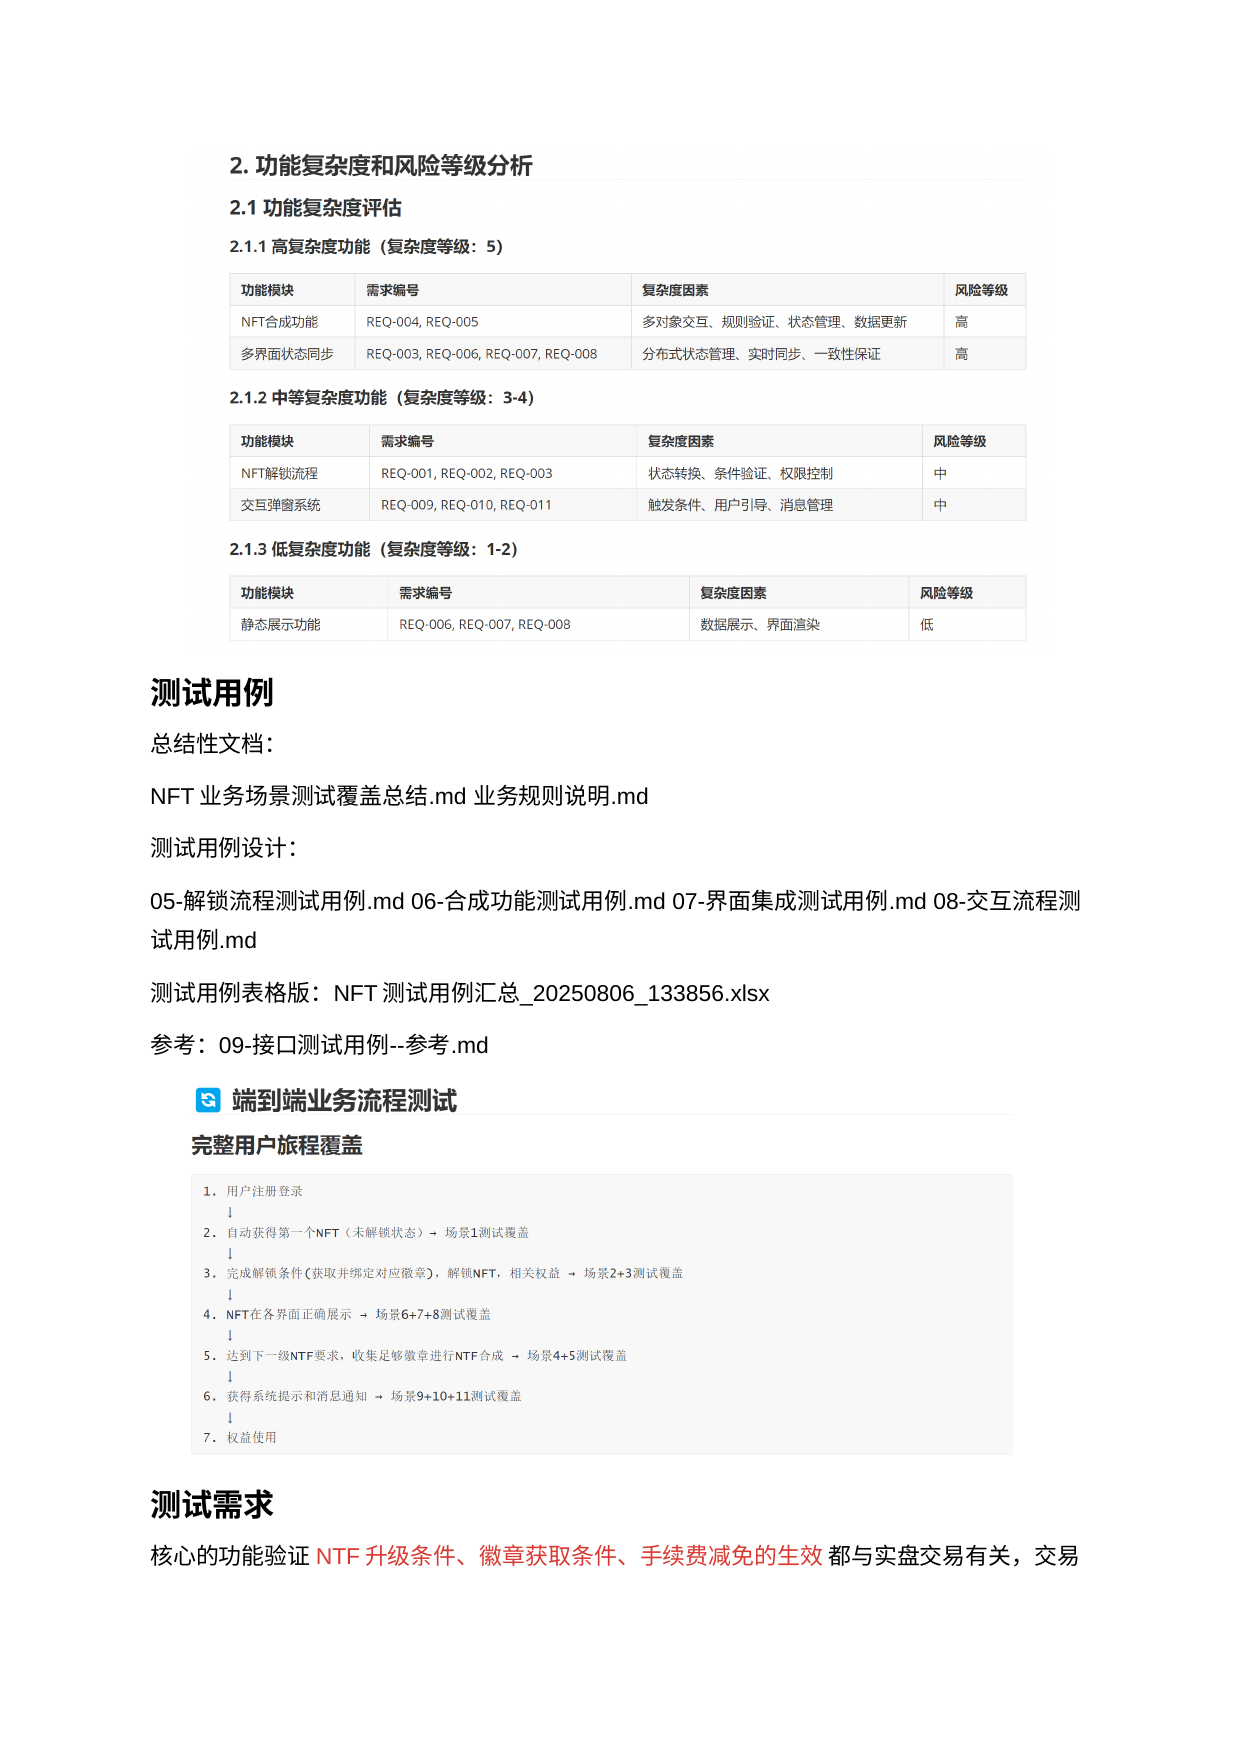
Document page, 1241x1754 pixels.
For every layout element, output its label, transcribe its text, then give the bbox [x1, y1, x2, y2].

text NFT业务场景测试覆盖总结.md 业务规则说明.md [150, 778, 1090, 811]
text 05-解锁流程测试用例.md 06-合成功能测试用例.md 07-界面集成测试用例.md 08-交互流程测试用例.md [150, 883, 1090, 956]
text 测试用例表格版：NFT测试用例汇总_20250806_133856.xlsx [150, 975, 1090, 1008]
picture [150, 1079, 1013, 1462]
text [150, 1538, 1090, 1571]
text 测试用例设计： [150, 830, 1090, 863]
text 参考：09-接口测试用例--参考.md [150, 1027, 1090, 1060]
text 总结性文档： [150, 726, 1090, 759]
picture [188, 150, 1052, 650]
